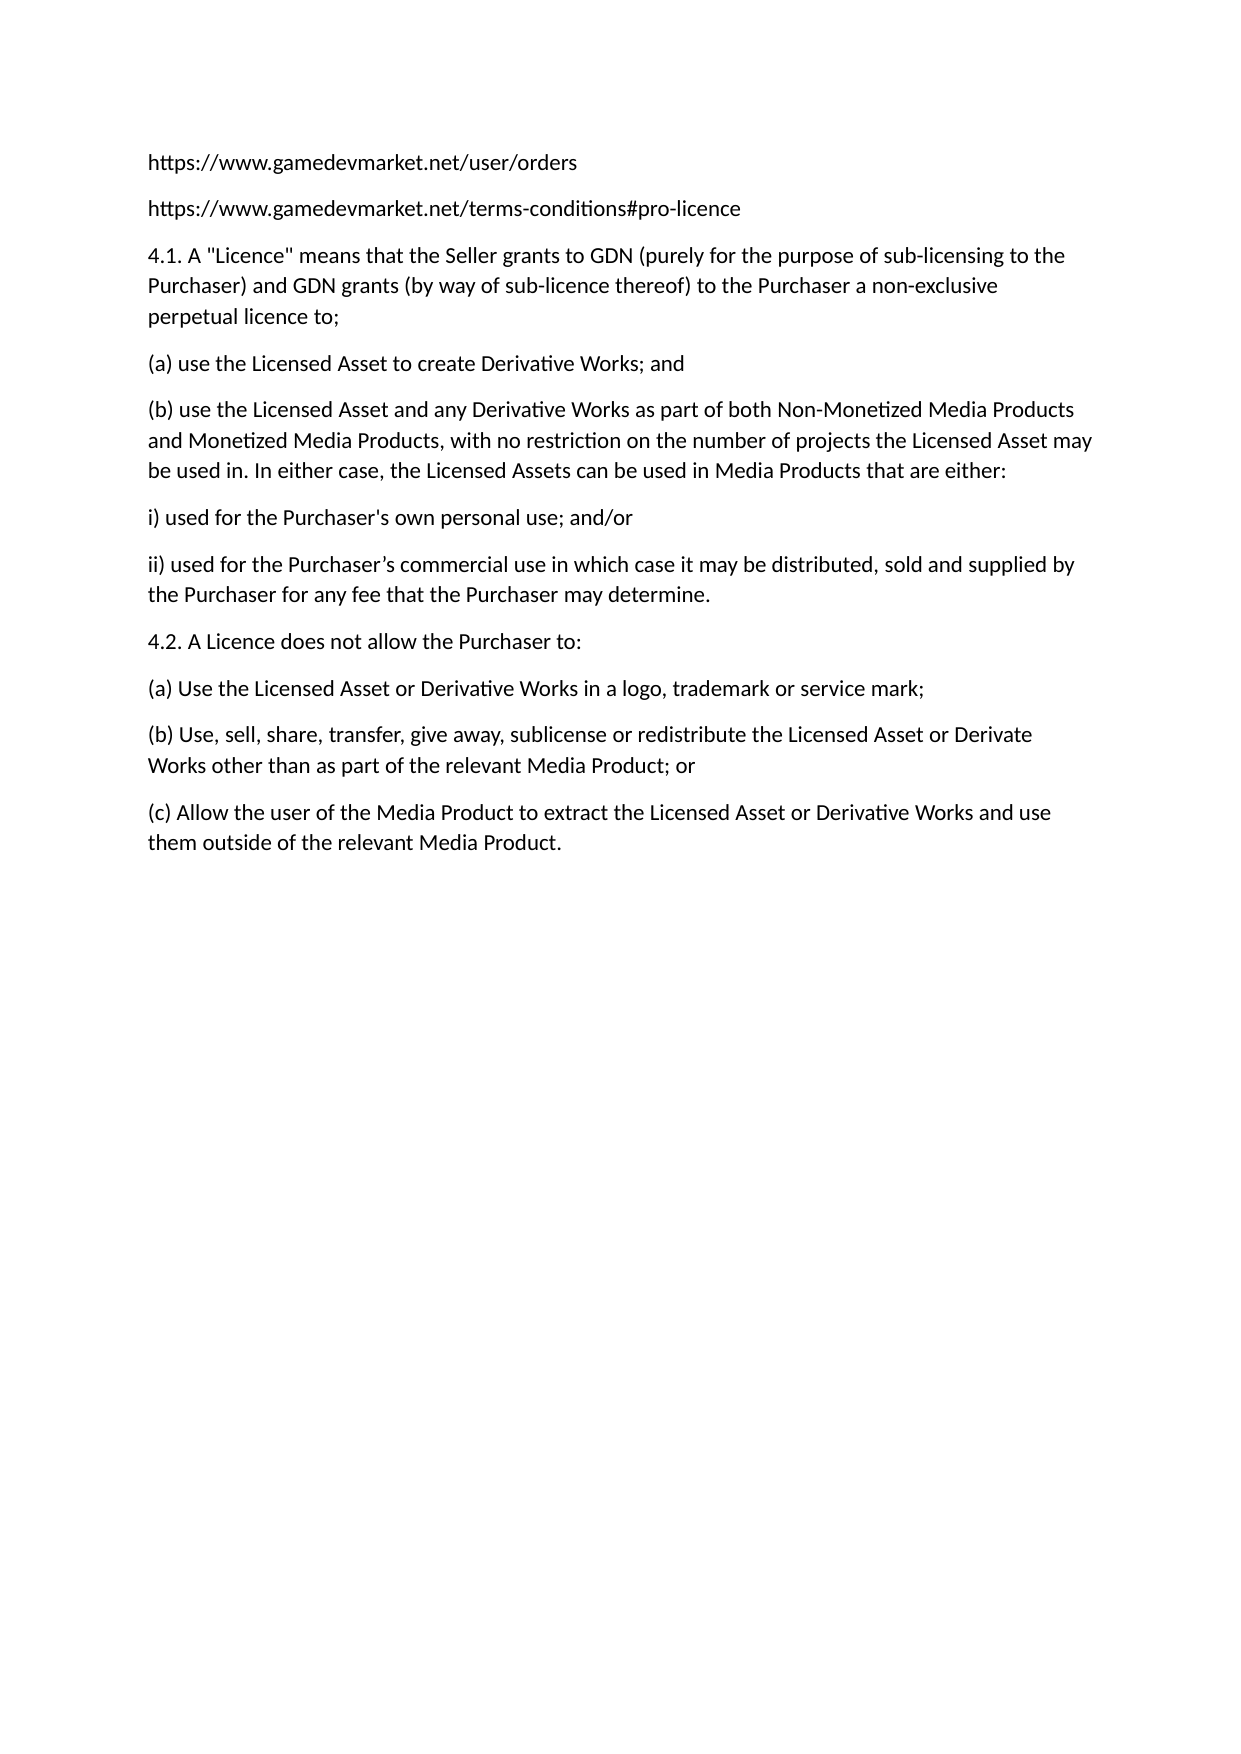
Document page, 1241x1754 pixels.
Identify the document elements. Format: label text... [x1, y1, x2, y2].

text (c) Allow the user of the Media Product to extract the Licensed Asset or Derivative Works and use them outside of the relevant Media Product. [148, 798, 1093, 856]
text https://www.gamedevmarket.net/user/orders [148, 148, 1093, 176]
text 4.1. A "Licence" means that the Seller grants to GDN (purely for the purpose of sub-licensing to the Purchaser) and GDN grants (by way of sub-licence thereof) to the Purchaser a non-exclusive perpetual licence to; [148, 241, 1093, 330]
text (a) Use the Licensed Asset or Derivative Works in a logo, trademark or service mark; [148, 674, 1093, 702]
text ii) used for the Purchaser’s commercial use in which case it may be distributed, sold and supplied by the Purchaser for any fee that the Purchaser may determine. [148, 550, 1093, 608]
text (a) use the Licensed Asset to create Derivative Works; and [148, 349, 1093, 377]
text 4.2. A Licence does not allow the Purchaser to: [148, 627, 1093, 655]
text (b) use the Licensed Asset and any Derivative Works as part of both Non-Monetized Media Products and Monetized Media Products, with no restriction on the number of projects the Licensed Asset may be used in. In either case, the Licensed Assets can be used in Media Products that are either: [148, 396, 1093, 484]
text https://www.gamedevmarket.net/terms-conditions#pro-licence [148, 194, 1093, 222]
text i) used for the Purchaser's own personal use; and/or [148, 503, 1093, 531]
text (b) Use, sell, share, transfer, give away, sublicense or redistribute the Licensed Asset or Derivate Works other than as part of the relevant Media Product; or [148, 721, 1093, 779]
